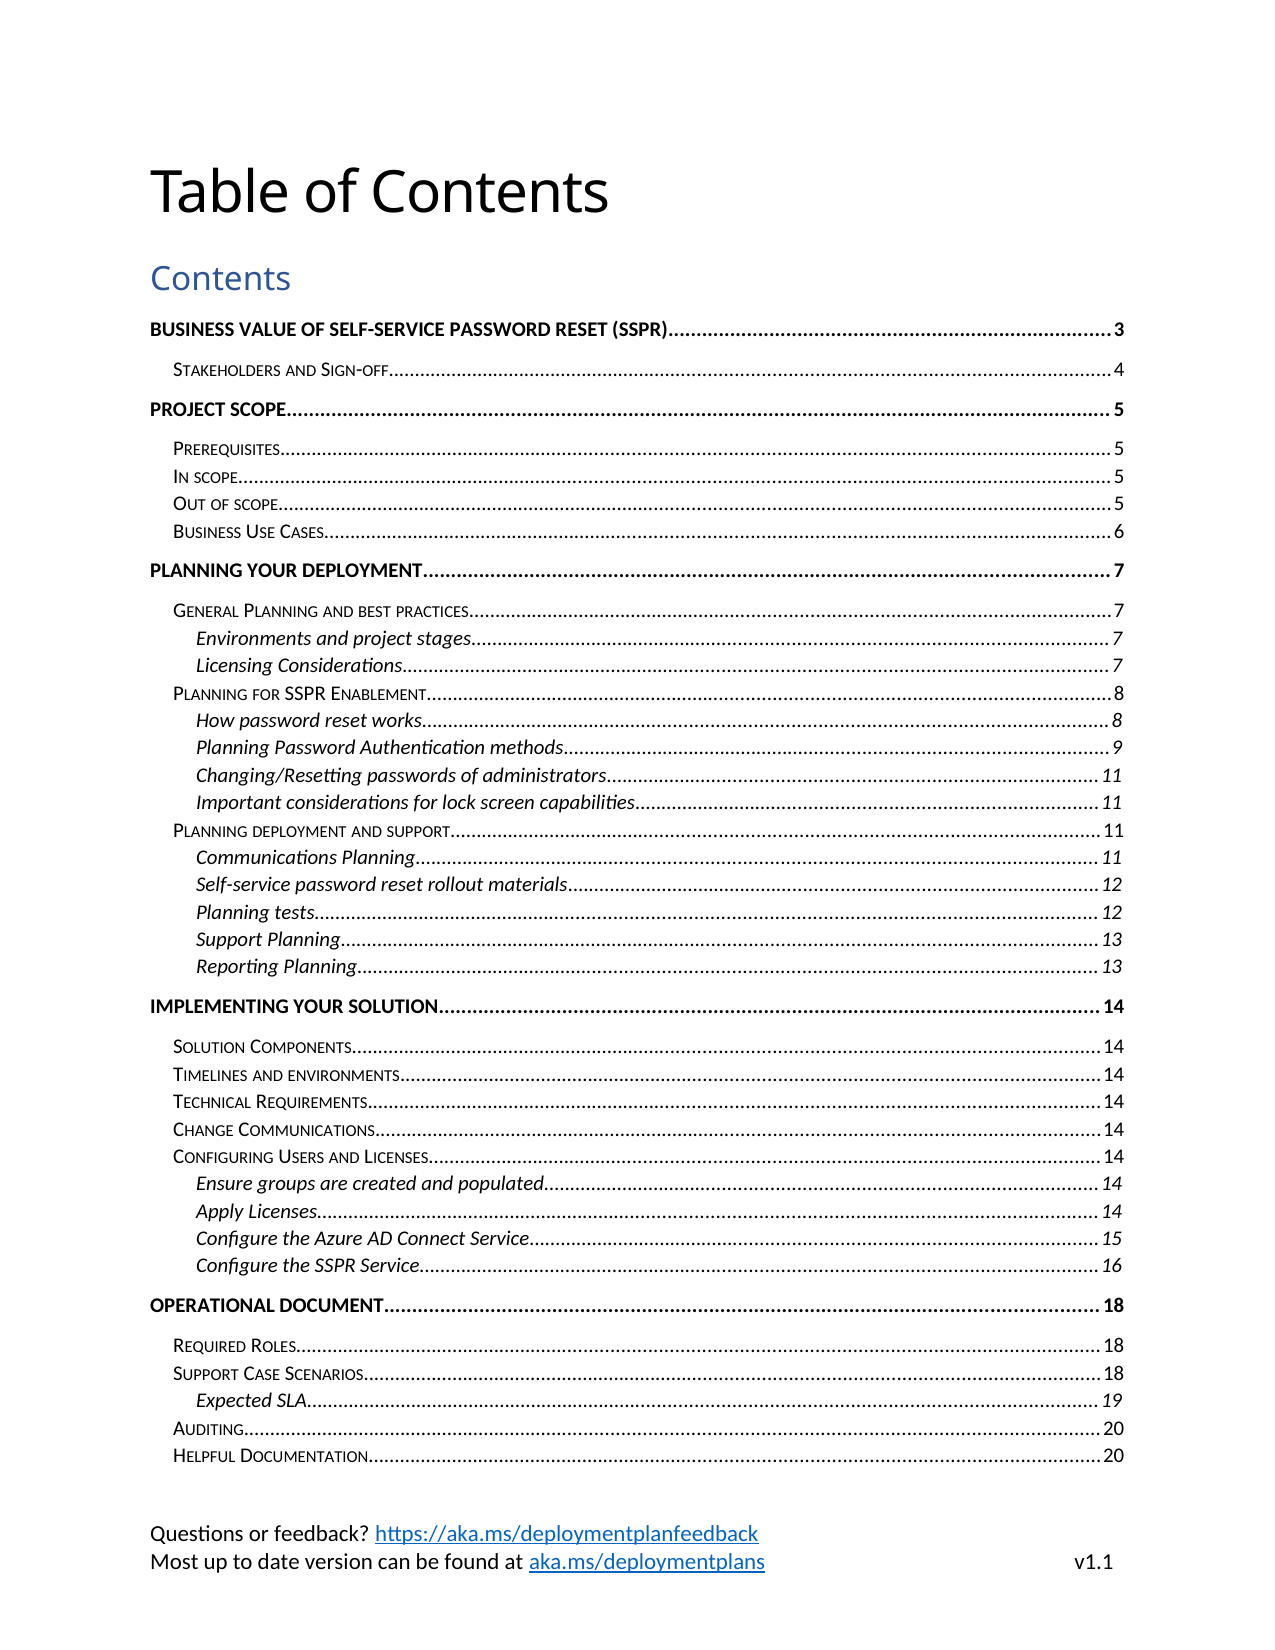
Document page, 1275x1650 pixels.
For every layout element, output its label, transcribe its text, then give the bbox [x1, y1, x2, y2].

title Table of Contents [150, 150, 1125, 229]
